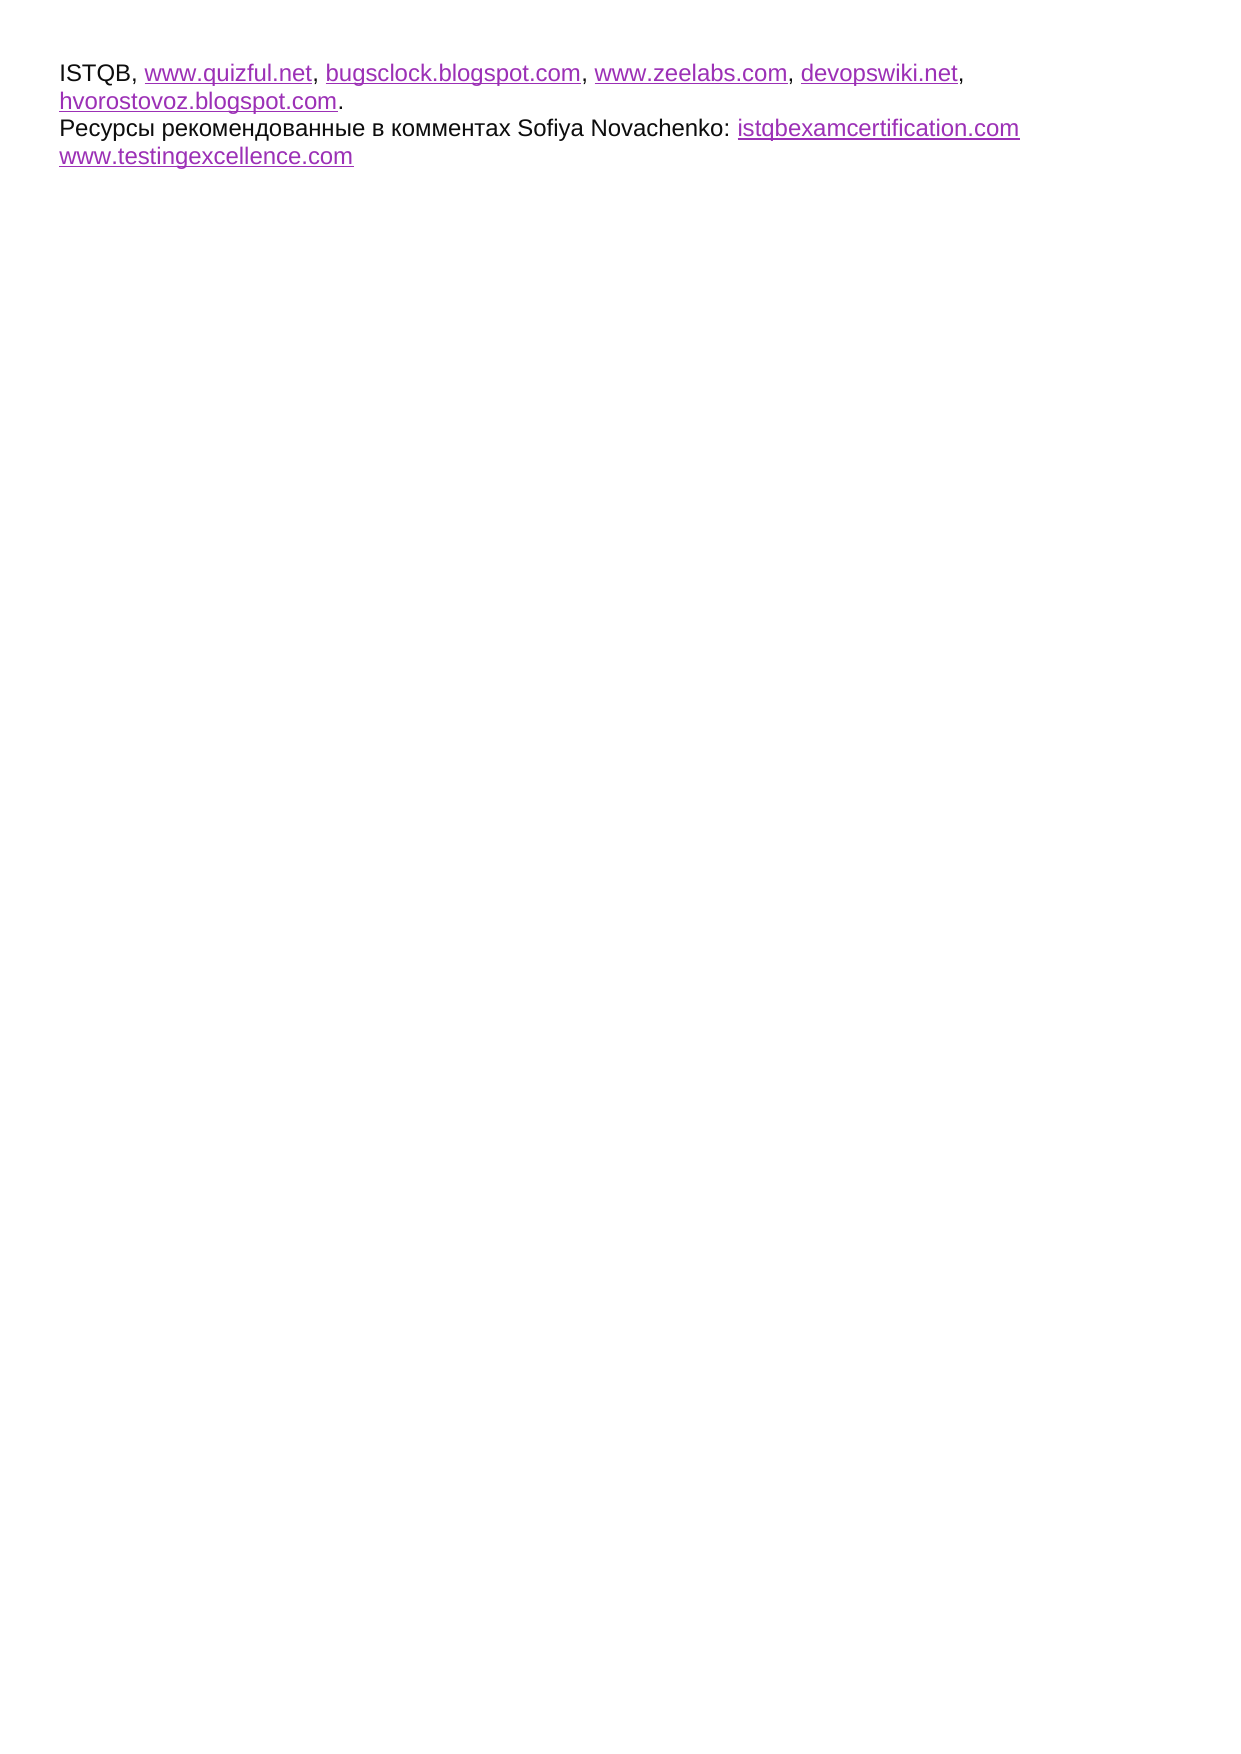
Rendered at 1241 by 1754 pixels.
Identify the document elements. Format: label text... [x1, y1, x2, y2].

text Ресурсы рекомендованные в комментах Sofiya Novachenko: istqbexamcertification.com www.testingexcellence.com [59, 114, 1181, 169]
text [59, 59, 1181, 114]
